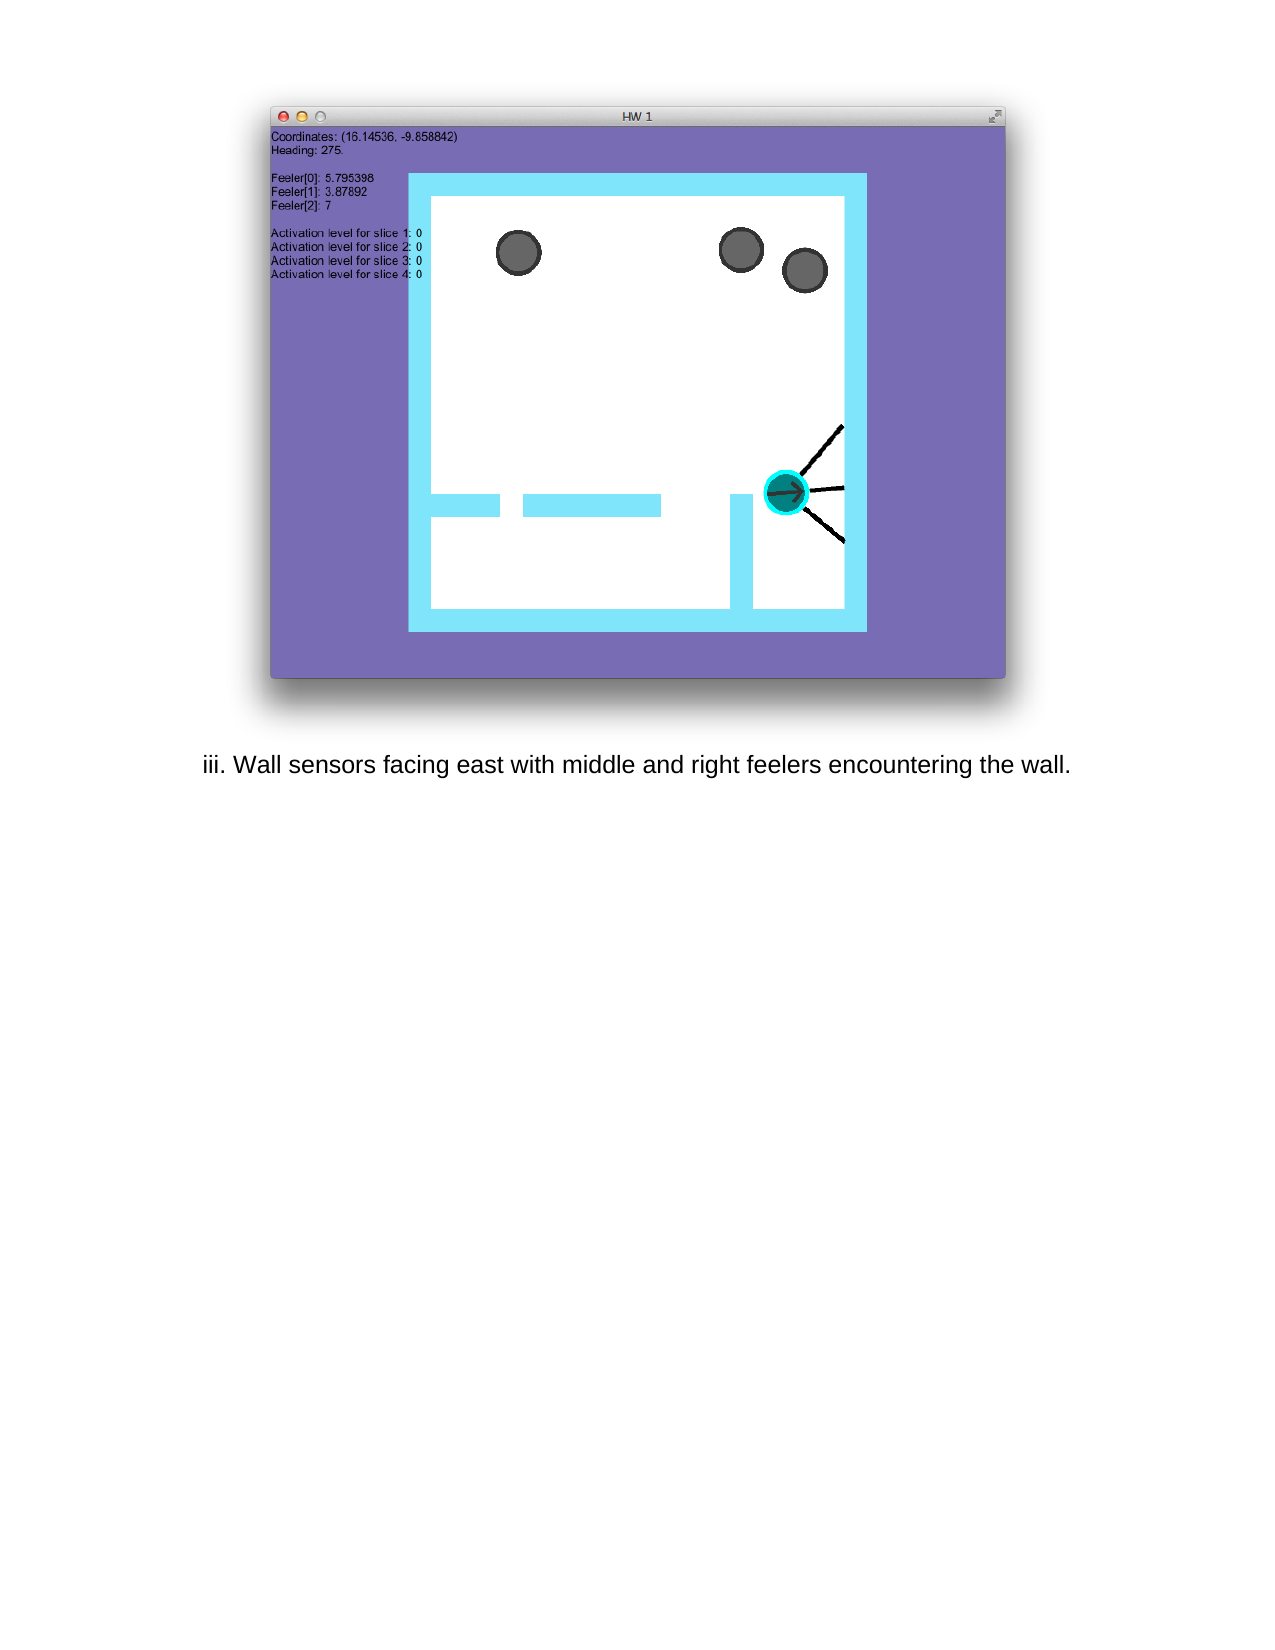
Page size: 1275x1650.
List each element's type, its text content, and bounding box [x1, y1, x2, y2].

text iii. Wall sensors facing east with middle and right feelers encountering the wall. [150, 750, 1125, 779]
picture [218, 75, 1057, 750]
